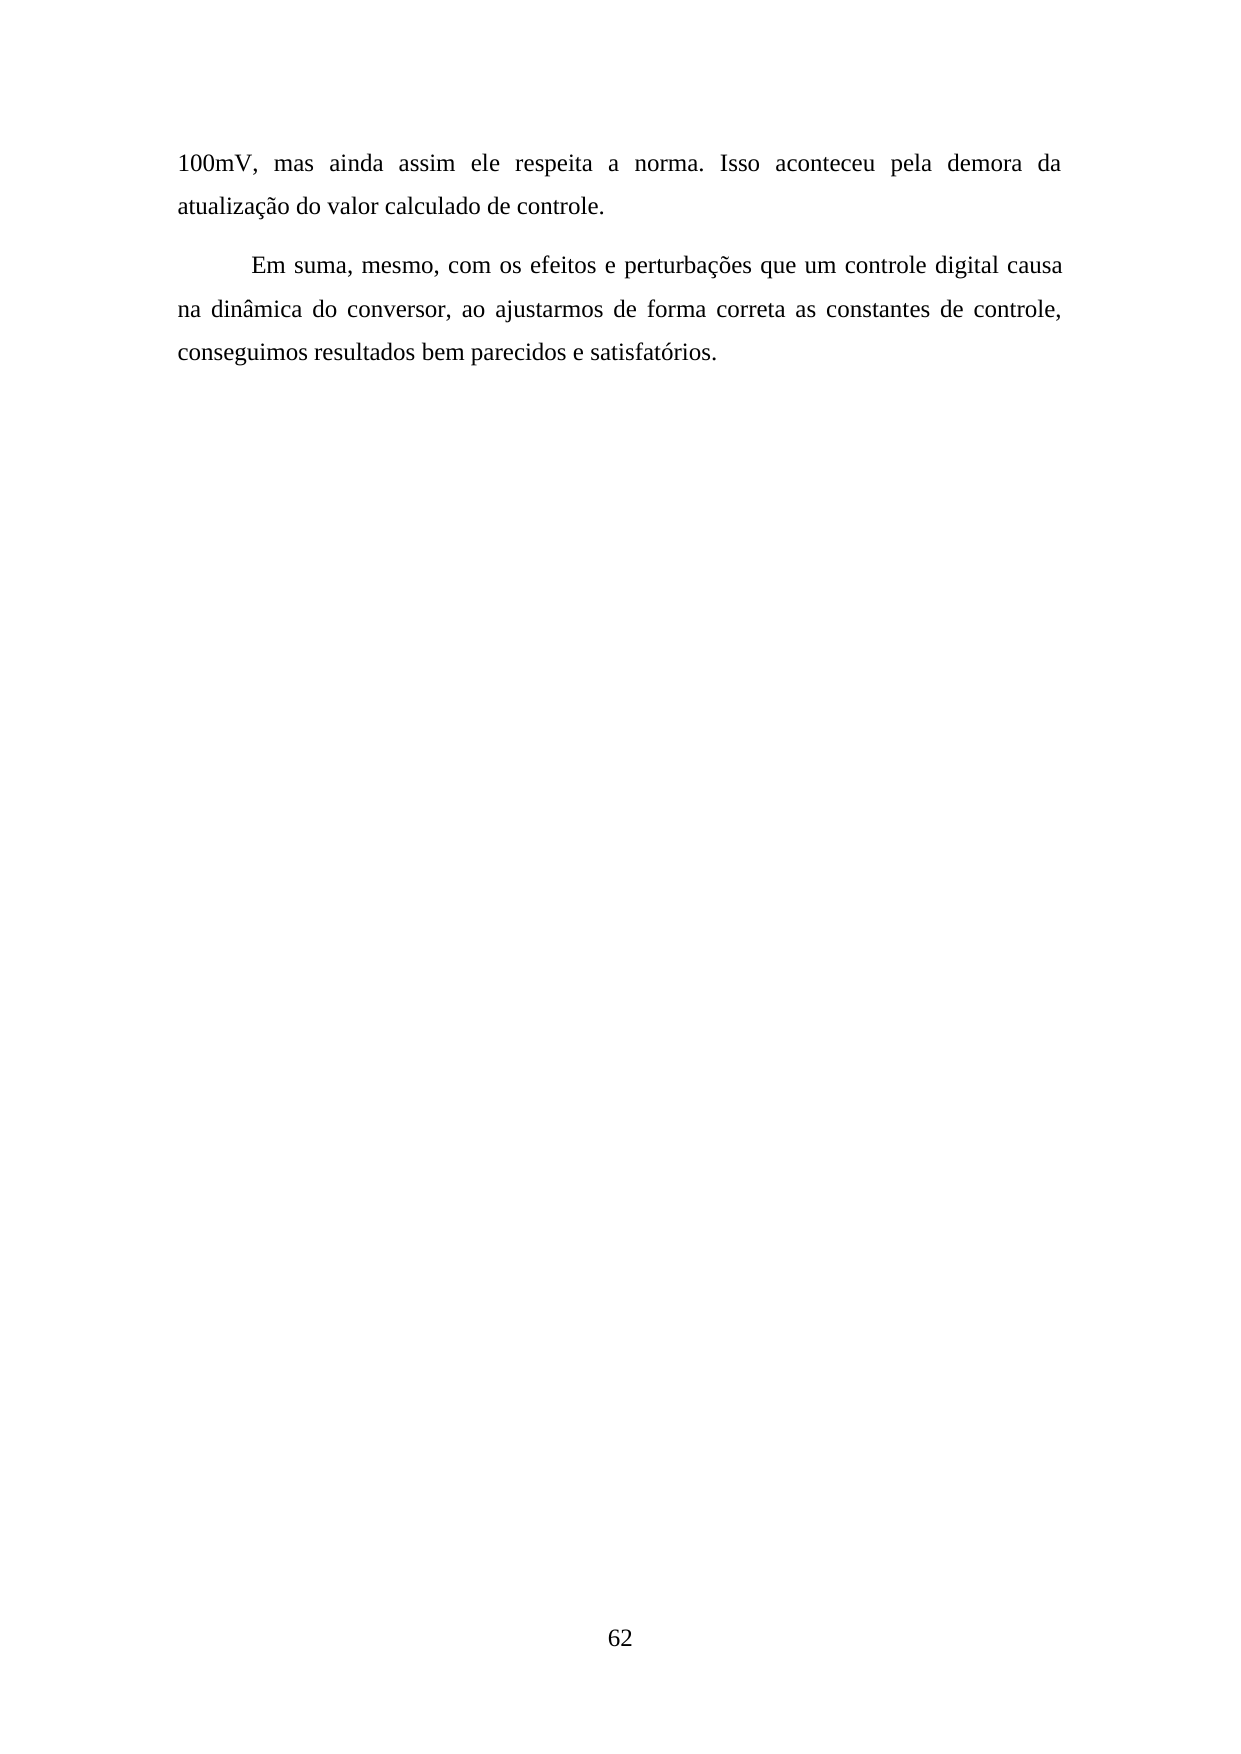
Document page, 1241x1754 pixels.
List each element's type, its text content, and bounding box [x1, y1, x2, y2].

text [177, 148, 1063, 219]
text Em suma, mesmo, com os efeitos e perturbações que um controle digital causa na dinâmica do conversor, ao ajustarmos de forma correta as constantes de controle, conseguimos resultados bem parecidos e satisfatórios. [177, 251, 1063, 366]
